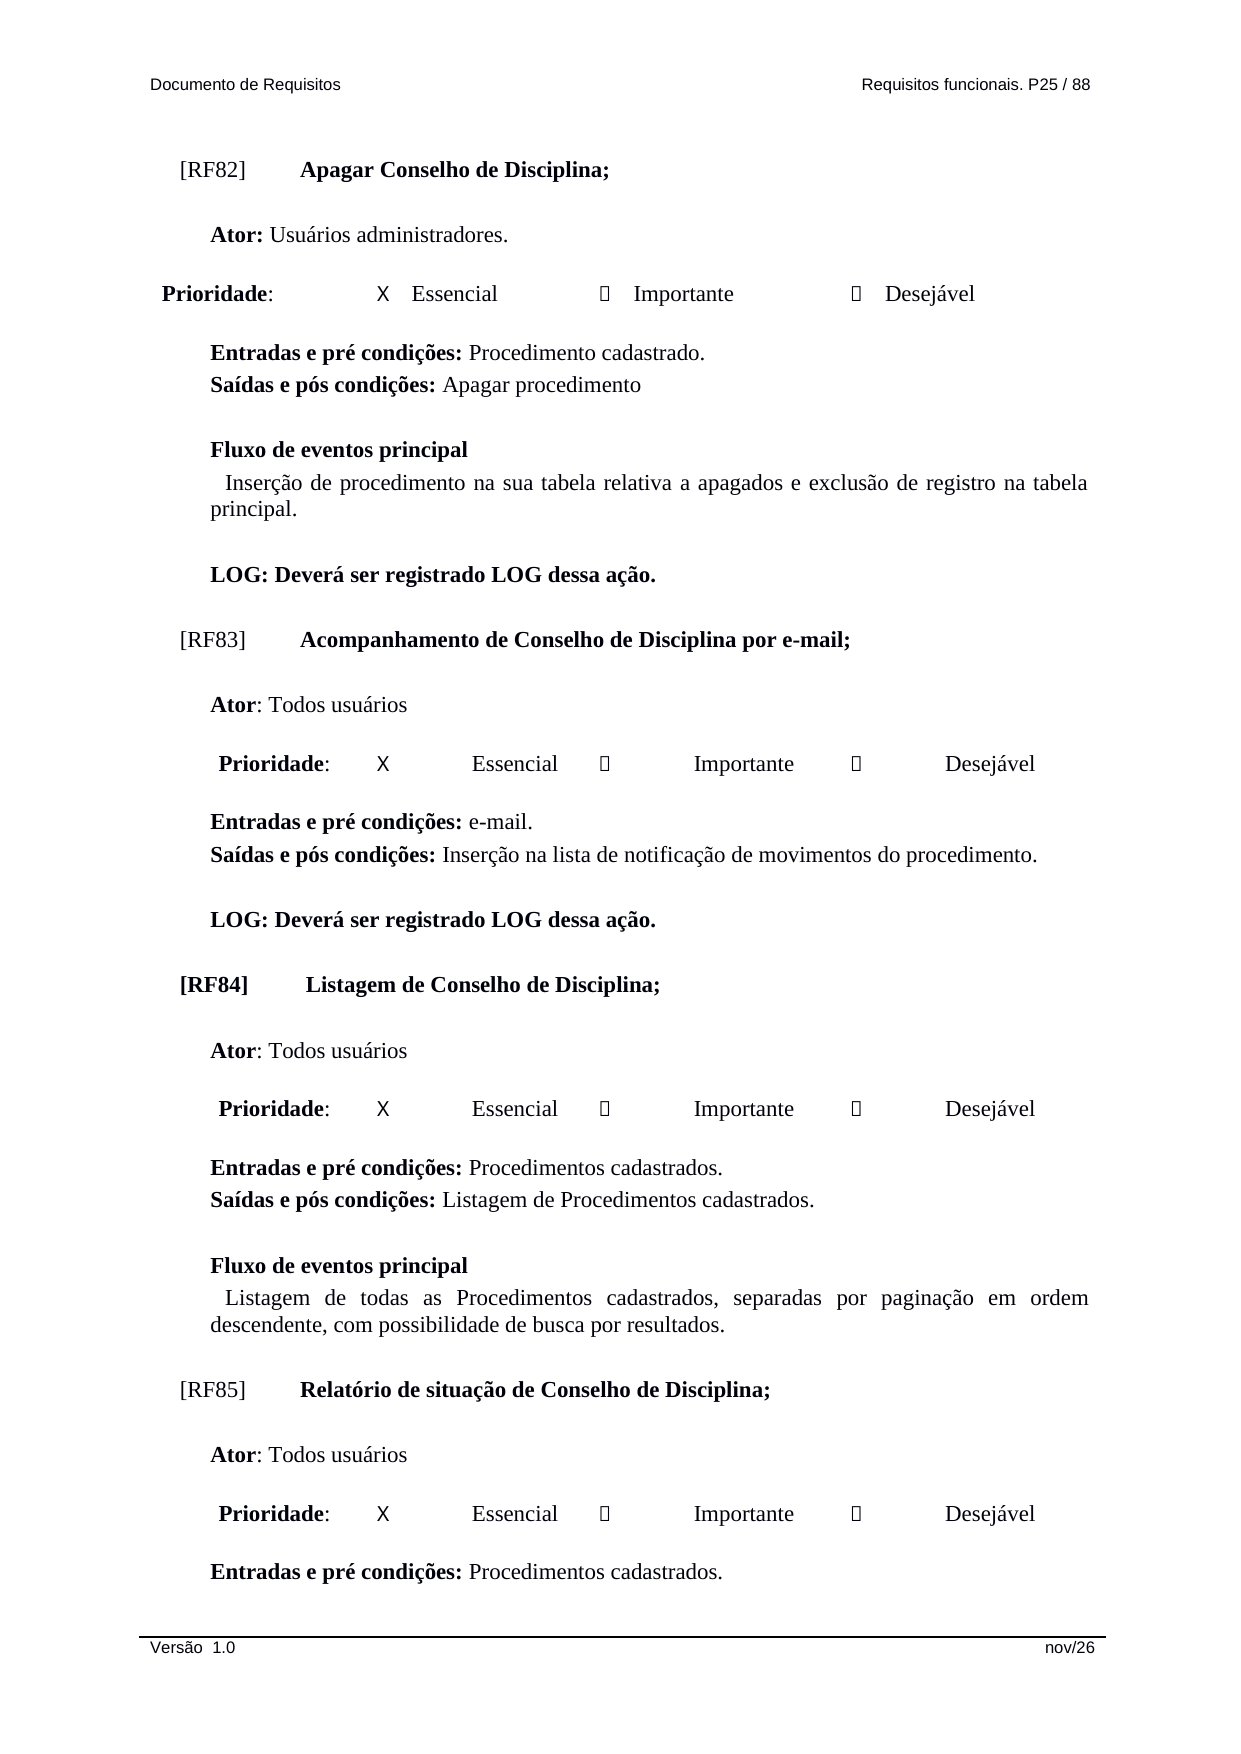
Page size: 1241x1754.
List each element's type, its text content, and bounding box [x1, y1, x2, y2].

list Fluxo de eventos principal [210, 1252, 1090, 1278]
table_header X [356, 254, 400, 332]
table_header  [828, 724, 873, 802]
table_header  [578, 1474, 622, 1552]
table_header Essencial [400, 1474, 578, 1552]
table_header Desejável [874, 254, 1092, 332]
list Saídas e pós condições: Apagar procedimento [210, 371, 1090, 398]
table_header Essencial [400, 254, 578, 332]
list Ator: Todos usuários [210, 1037, 1090, 1063]
list Entradas e pré condições: Procedimentos cadastrados. [210, 1558, 1090, 1585]
list Saídas e pós condições: Listagem de Procedimentos cadastrados. [210, 1187, 1090, 1213]
list Entradas e pré condições: Procedimentos cadastrados. [210, 1154, 1090, 1180]
table_header  [578, 1069, 622, 1148]
table_header Essencial [400, 724, 578, 802]
table_header Prioridade: [147, 724, 356, 802]
list LOG: Deverá ser registrado LOG dessa ação. [210, 906, 1090, 933]
list LOG: Deverá ser registrado LOG dessa ação. [210, 561, 1090, 587]
table_header Importante [622, 724, 828, 802]
list Saídas e pós condições: Inserção na lista de notificação de movimentos do procedimento. [210, 841, 1090, 867]
table_header Desejável [874, 1474, 1092, 1552]
list Relatório de situação de Conselho de Disciplina; [179, 1376, 1090, 1402]
list Ator: Todos usuários [210, 1441, 1090, 1467]
table_header Prioridade: [147, 254, 356, 332]
list Acompanhamento de Conselho de Disciplina por e-mail; [179, 626, 1090, 652]
list Listagem de Conselho de Disciplina; [179, 971, 1090, 998]
table_header Importante [622, 1474, 828, 1552]
table_header Prioridade: [147, 1474, 356, 1552]
list Listagem de todas as Procedimentos cadastrados, separadas por paginação em ordem descendente, com possibilidade de busca por resultados. [210, 1284, 1090, 1337]
table_header Importante [622, 1069, 828, 1148]
table_header  [828, 254, 873, 332]
list Apagar Conselho de Disciplina; [179, 156, 1090, 183]
table_header Desejável [874, 724, 1092, 802]
table_header Essencial [400, 1069, 578, 1148]
table_header  [828, 1069, 873, 1148]
list Ator: Usuários administradores. [210, 221, 1090, 248]
list Fluxo de eventos principal [210, 437, 1090, 463]
table_header Desejável [874, 1069, 1092, 1148]
table_header  [828, 1474, 873, 1552]
table_header X [356, 1069, 400, 1148]
table_header Prioridade: [147, 1069, 356, 1148]
list Inserção de procedimento na sua tabela relativa a apagados e exclusão de registro na tabela principal. [210, 469, 1090, 522]
list Entradas e pré condições: Procedimento cadastrado. [210, 339, 1090, 365]
table_header X [356, 724, 400, 802]
table_header X [356, 1474, 400, 1552]
table_header Importante [622, 254, 828, 332]
table_header  [578, 724, 622, 802]
table_header  [578, 254, 622, 332]
list Entradas e pré condições: e-mail. [210, 808, 1090, 835]
list Ator: Todos usuários [210, 691, 1090, 717]
